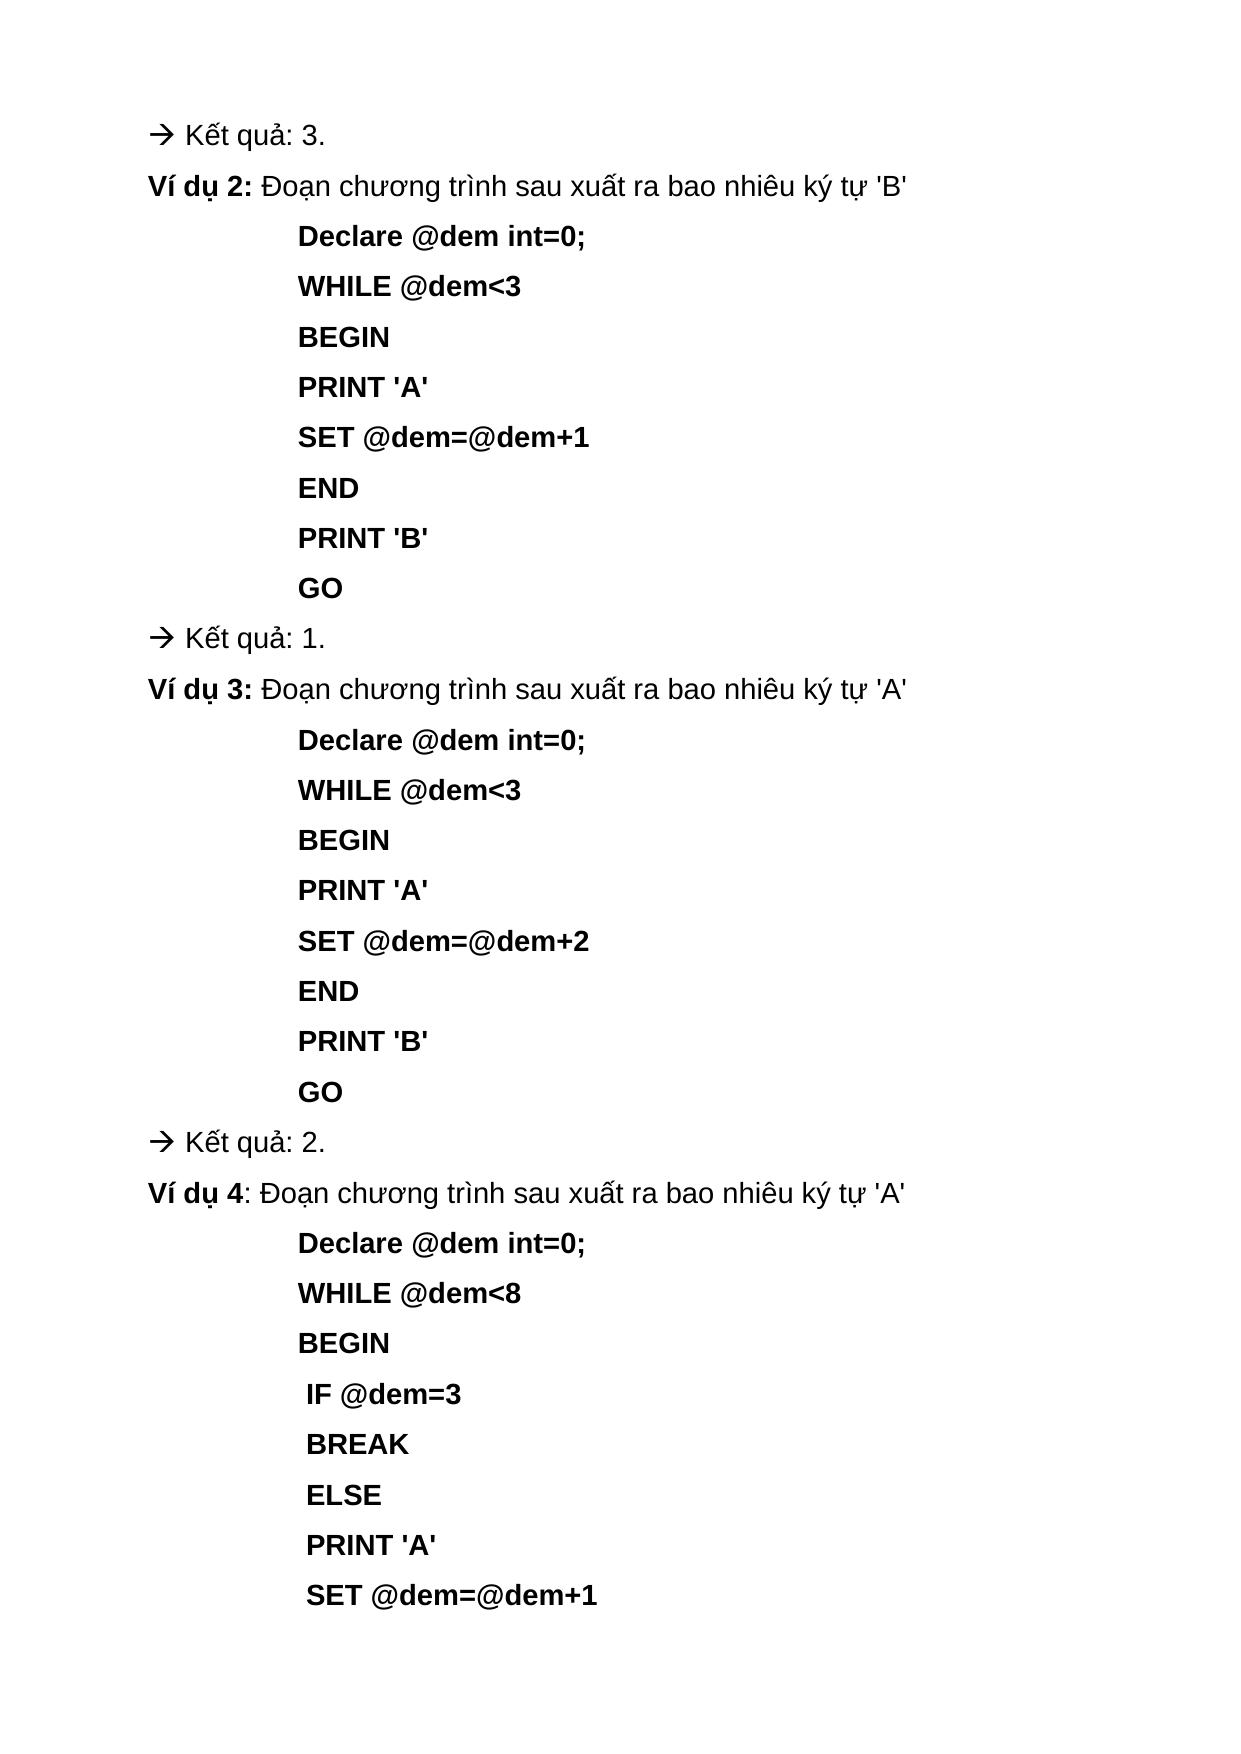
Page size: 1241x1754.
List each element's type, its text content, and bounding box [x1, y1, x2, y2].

text Ví dụ 3: Đoạn chương trình sau xuất ra bao nhiêu ký tự 'A' [148, 672, 1122, 706]
text Declare @dem int=0; [298, 1226, 1122, 1259]
text PRINT 'A' [298, 1528, 1122, 1561]
text END [298, 471, 1122, 504]
text GO [298, 571, 1122, 605]
text PRINT 'B' [298, 521, 1122, 554]
text SET @dem=@dem+1 [298, 1578, 1122, 1612]
text Kết quả: 1. [148, 622, 1122, 655]
text Ví dụ 4: Đoạn chương trình sau xuất ra bao nhiêu ký tự 'A' [148, 1176, 1122, 1209]
text BEGIN [298, 1327, 1122, 1360]
text WHILE @dem<3 [298, 773, 1122, 806]
text BEGIN [298, 823, 1122, 857]
text PRINT 'A' [298, 873, 1122, 907]
text Declare @dem int=0; [298, 722, 1122, 756]
text WHILE @dem<8 [298, 1276, 1122, 1310]
text SET @dem=@dem+1 [298, 420, 1122, 454]
text Kết quả: 3. [148, 118, 1122, 152]
text END [298, 974, 1122, 1008]
text BEGIN [298, 320, 1122, 353]
text SET @dem=@dem+2 [298, 924, 1122, 957]
text PRINT 'B' [298, 1024, 1122, 1058]
text Kết quả: 2. [148, 1125, 1122, 1159]
text BREAK [298, 1427, 1122, 1461]
text ELSE [298, 1477, 1122, 1511]
text WHILE @dem<3 [298, 269, 1122, 303]
text PRINT 'A' [298, 370, 1122, 403]
text GO [298, 1075, 1122, 1108]
text IF @dem=3 [298, 1377, 1122, 1410]
text Declare @dem int=0; [298, 219, 1122, 253]
text Ví dụ 2: Đoạn chương trình sau xuất ra bao nhiêu ký tự 'B' [148, 169, 1122, 202]
